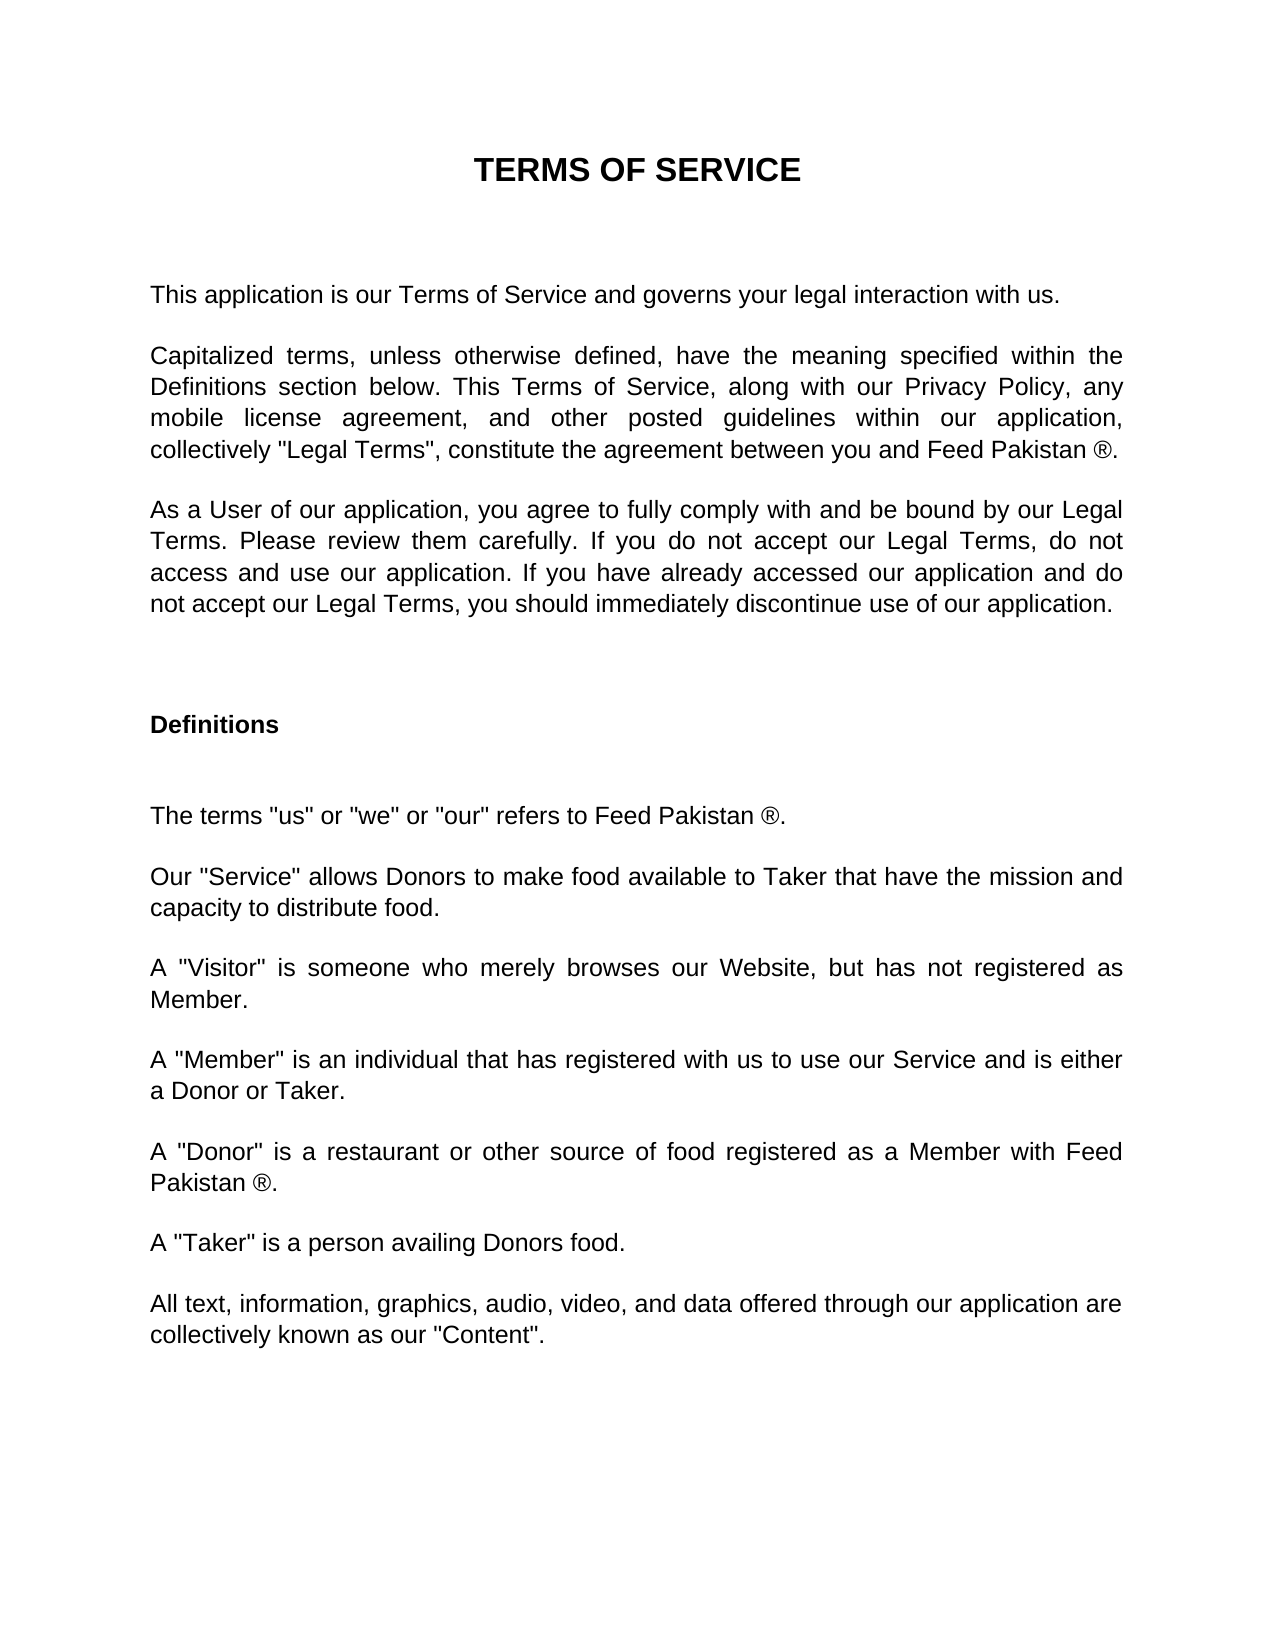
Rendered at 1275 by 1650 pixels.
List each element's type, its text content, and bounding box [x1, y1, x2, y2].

text As a User of our application, you agree to fully comply with and be bound by our Legal Terms. Please review them carefully. If you do not accept our Legal Terms, do not access and use our application. If you have already accessed our application and do not accept our Legal Terms, you should immediately discontinue use of our application. [150, 493, 1125, 618]
text Definitions [150, 707, 1125, 738]
text Our "Service" allows Donors to make food available to Taker that have the mission and capacity to distribute food. [150, 859, 1125, 922]
text A "Visitor" is someone who merely browses our Website, but has not registered as Member. [150, 951, 1125, 1013]
text A "Taker" is a person availing Donors food. [150, 1226, 1125, 1257]
text The terms "us" or "we" or "our" refers to Feed Pakistan ®. [150, 768, 1125, 830]
text A "Donor" is a restaurant or other source of food registered as a Member with Feed Pakistan ®. [150, 1134, 1125, 1197]
text This application is our Terms of Service and governs your legal interaction with us. [150, 278, 1125, 309]
text A "Member" is an individual that has registered with us to use our Service and is either a Donor or Taker. [150, 1043, 1125, 1105]
text TERMS OF SERVICE [150, 150, 1125, 188]
text Capitalized terms, unless otherwise defined, have the meaning specified within the Definitions section below. This Terms of Service, along with our Privacy Policy, any mobile license agreement, and other posted guidelines within our application, collectively "Legal Terms", constitute the agreement between you and Feed Pakistan ®. [150, 338, 1125, 463]
text All text, information, graphics, audio, video, and data offered through our application are collectively known as our "Content". [150, 1286, 1125, 1349]
